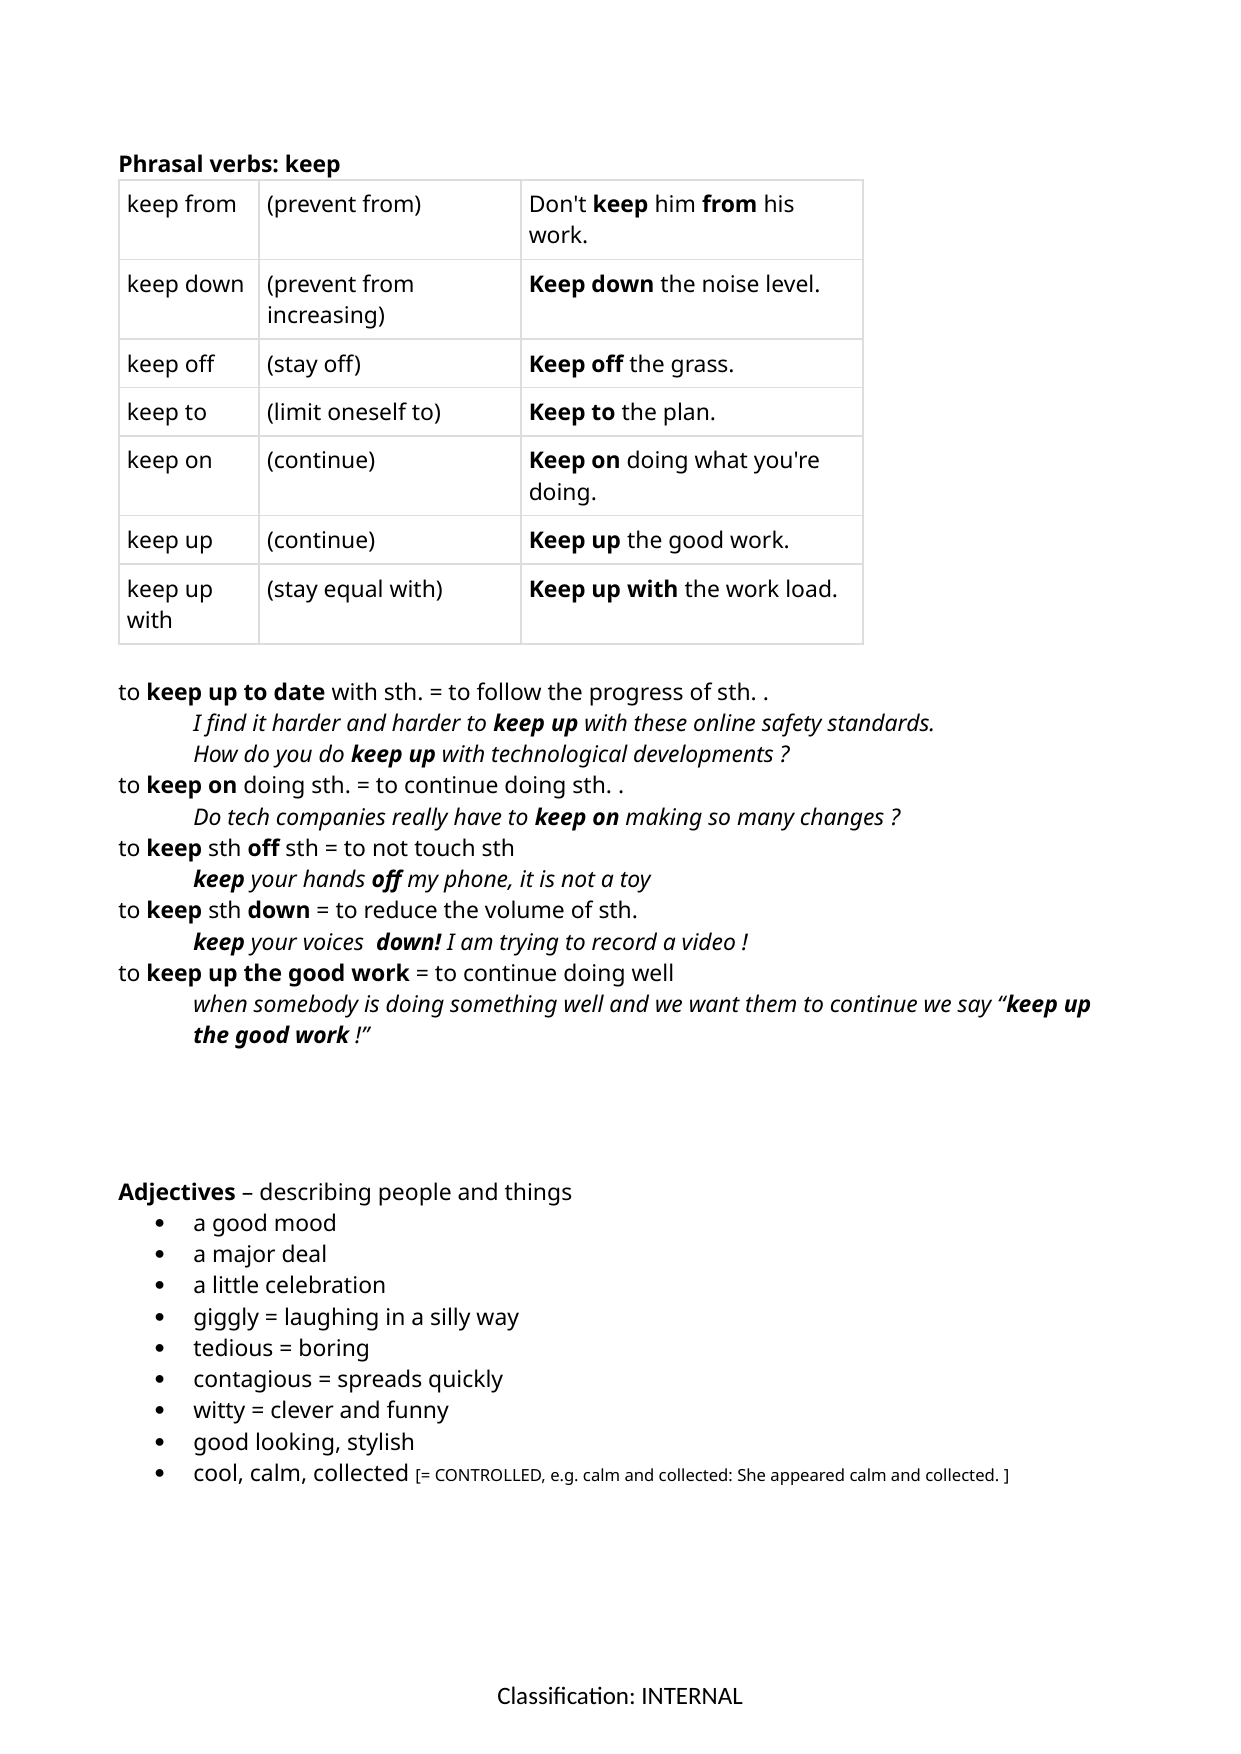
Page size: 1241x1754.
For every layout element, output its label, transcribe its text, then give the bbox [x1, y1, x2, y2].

text Adjectives – describing people and things [118, 1176, 1122, 1207]
text Phrasal verbs: keep [118, 148, 1122, 179]
table_cell keep off [120, 340, 258, 387]
list giggly = laughing in a silly way [156, 1301, 1122, 1332]
list witty = clever and funny [156, 1394, 1122, 1426]
text to keep up to date with sth. = to follow the progress of sth. . [118, 676, 1122, 707]
table_header (prevent from) [260, 181, 520, 258]
table_cell (limit oneself to) [260, 388, 520, 435]
text keep your hands off my phone, it is not a toy [193, 863, 1122, 894]
table_header Don't keep him from his work. [522, 181, 862, 258]
text keep your voices down! I am trying to record a video ! [193, 926, 1122, 957]
table_cell keep on [120, 437, 258, 515]
table_cell (continue) [260, 437, 520, 515]
text to keep up the good work = to continue doing well [118, 957, 1122, 988]
list a good mood [156, 1207, 1122, 1238]
table_cell Keep down the noise level. [522, 260, 862, 338]
text to keep sth off sth = to not touch sth [118, 832, 1122, 863]
table_cell Keep to the plan. [522, 388, 862, 435]
text I find it harder and harder to keep up with these online safety standards. [193, 707, 1122, 738]
table_cell Keep off the grass. [522, 340, 862, 387]
table_cell (stay equal with) [260, 565, 520, 643]
table_cell keep up with [120, 565, 258, 643]
table_cell (continue) [260, 516, 520, 563]
text How do you do keep up with technological developments ? [193, 738, 1122, 769]
table_cell Keep on doing what you're doing. [522, 437, 862, 515]
list tedious = boring [156, 1332, 1122, 1363]
table_cell keep up [120, 516, 258, 563]
list contagious = spreads quickly [156, 1363, 1122, 1394]
table_cell Keep up with the work load. [522, 565, 862, 643]
table_cell (prevent from increasing) [260, 260, 520, 338]
table_cell keep down [120, 260, 258, 338]
table_header keep from [120, 181, 258, 258]
list a little celebration [156, 1269, 1122, 1301]
table_cell keep to [120, 388, 258, 435]
text to keep sth down = to reduce the volume of sth. [118, 894, 1122, 926]
list cool, calm, collected [= CONTROLLED, e.g. calm and collected: She appeared calm and collected. ] [156, 1457, 1122, 1488]
table_cell Keep up the good work. [522, 516, 862, 563]
text when somebody is doing something well and we want them to continue we say “keep up the good work !” [193, 988, 1122, 1051]
list good looking, stylish [156, 1426, 1122, 1457]
table_cell (stay off) [260, 340, 520, 387]
text Do tech companies really have to keep on making so many changes ? [193, 801, 1122, 832]
text to keep on doing sth. = to continue doing sth. . [118, 769, 1122, 801]
list a major deal [156, 1238, 1122, 1269]
